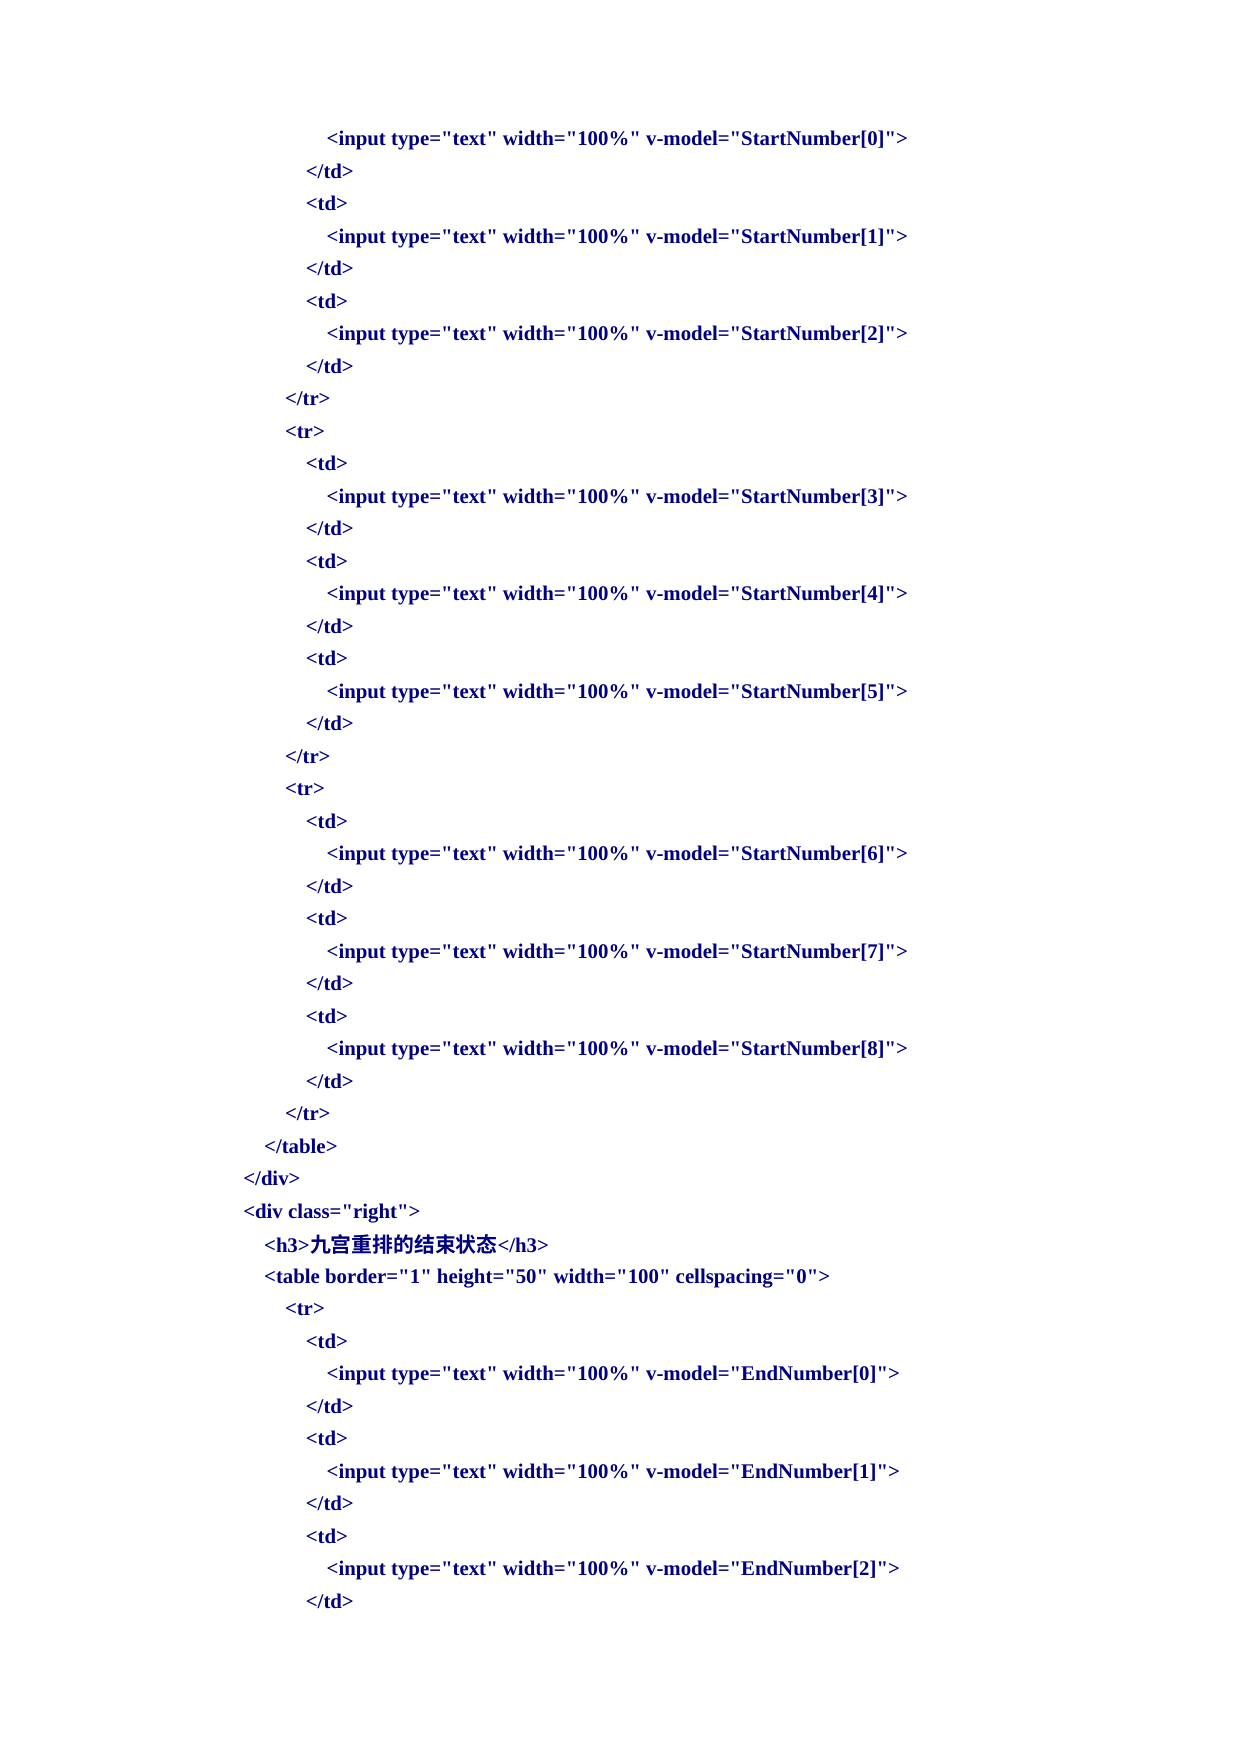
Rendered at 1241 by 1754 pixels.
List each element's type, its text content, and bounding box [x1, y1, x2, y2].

text </td> [118, 1389, 1122, 1422]
text <input type="text" width="100%" v-model="StartNumber[3]"> [118, 479, 1122, 512]
text </td> [118, 252, 1122, 284]
text <td> [118, 284, 1122, 317]
text <td> [118, 544, 1122, 577]
text <input type="text" width="100%" v-model="StartNumber[6]"> [118, 837, 1122, 869]
text <div class="right"> [118, 1194, 1122, 1227]
text <td> [118, 1519, 1122, 1552]
text <input type="text" width="100%" v-model="EndNumber[2]"> [118, 1552, 1122, 1584]
text <td> [118, 1324, 1122, 1357]
text <tr> [118, 772, 1122, 804]
text <td> [118, 187, 1122, 219]
text </td> [118, 1064, 1122, 1097]
text <tr> [118, 1292, 1122, 1324]
text </tr> [118, 382, 1122, 414]
text <td> [118, 642, 1122, 674]
text <input type="text" width="100%" v-model="StartNumber[8]"> [118, 1032, 1122, 1064]
text <tr> [118, 414, 1122, 447]
text <input type="text" width="100%" v-model="StartNumber[5]"> [118, 674, 1122, 707]
text <input type="text" width="100%" v-model="StartNumber[0]"> [118, 122, 1122, 154]
text <input type="text" width="100%" v-model="EndNumber[0]"> [118, 1357, 1122, 1389]
text <td> [118, 999, 1122, 1032]
text <td> [118, 447, 1122, 479]
text </td> [118, 349, 1122, 382]
text </td> [118, 154, 1122, 187]
text </tr> [118, 1097, 1122, 1129]
text </td> [118, 512, 1122, 544]
text </td> [118, 707, 1122, 739]
text </td> [118, 1487, 1122, 1519]
text <input type="text" width="100%" v-model="EndNumber[1]"> [118, 1454, 1122, 1487]
text </td> [118, 869, 1122, 902]
text <input type="text" width="100%" v-model="StartNumber[4]"> [118, 577, 1122, 609]
text <input type="text" width="100%" v-model="StartNumber[1]"> [118, 219, 1122, 252]
text <td> [118, 902, 1122, 934]
text </td> [118, 967, 1122, 999]
text <h3>九宫重排的结束状态</h3> [118, 1227, 1122, 1259]
text </tr> [118, 739, 1122, 772]
text <td> [118, 804, 1122, 837]
text <input type="text" width="100%" v-model="StartNumber[2]"> [118, 317, 1122, 349]
text <table border="1" height="50" width="100" cellspacing="0"> [118, 1259, 1122, 1292]
text </td> [118, 1584, 1122, 1617]
text </div> [118, 1162, 1122, 1194]
text </table> [118, 1129, 1122, 1162]
text <input type="text" width="100%" v-model="StartNumber[7]"> [118, 934, 1122, 967]
text </td> [118, 609, 1122, 642]
text <td> [118, 1422, 1122, 1454]
